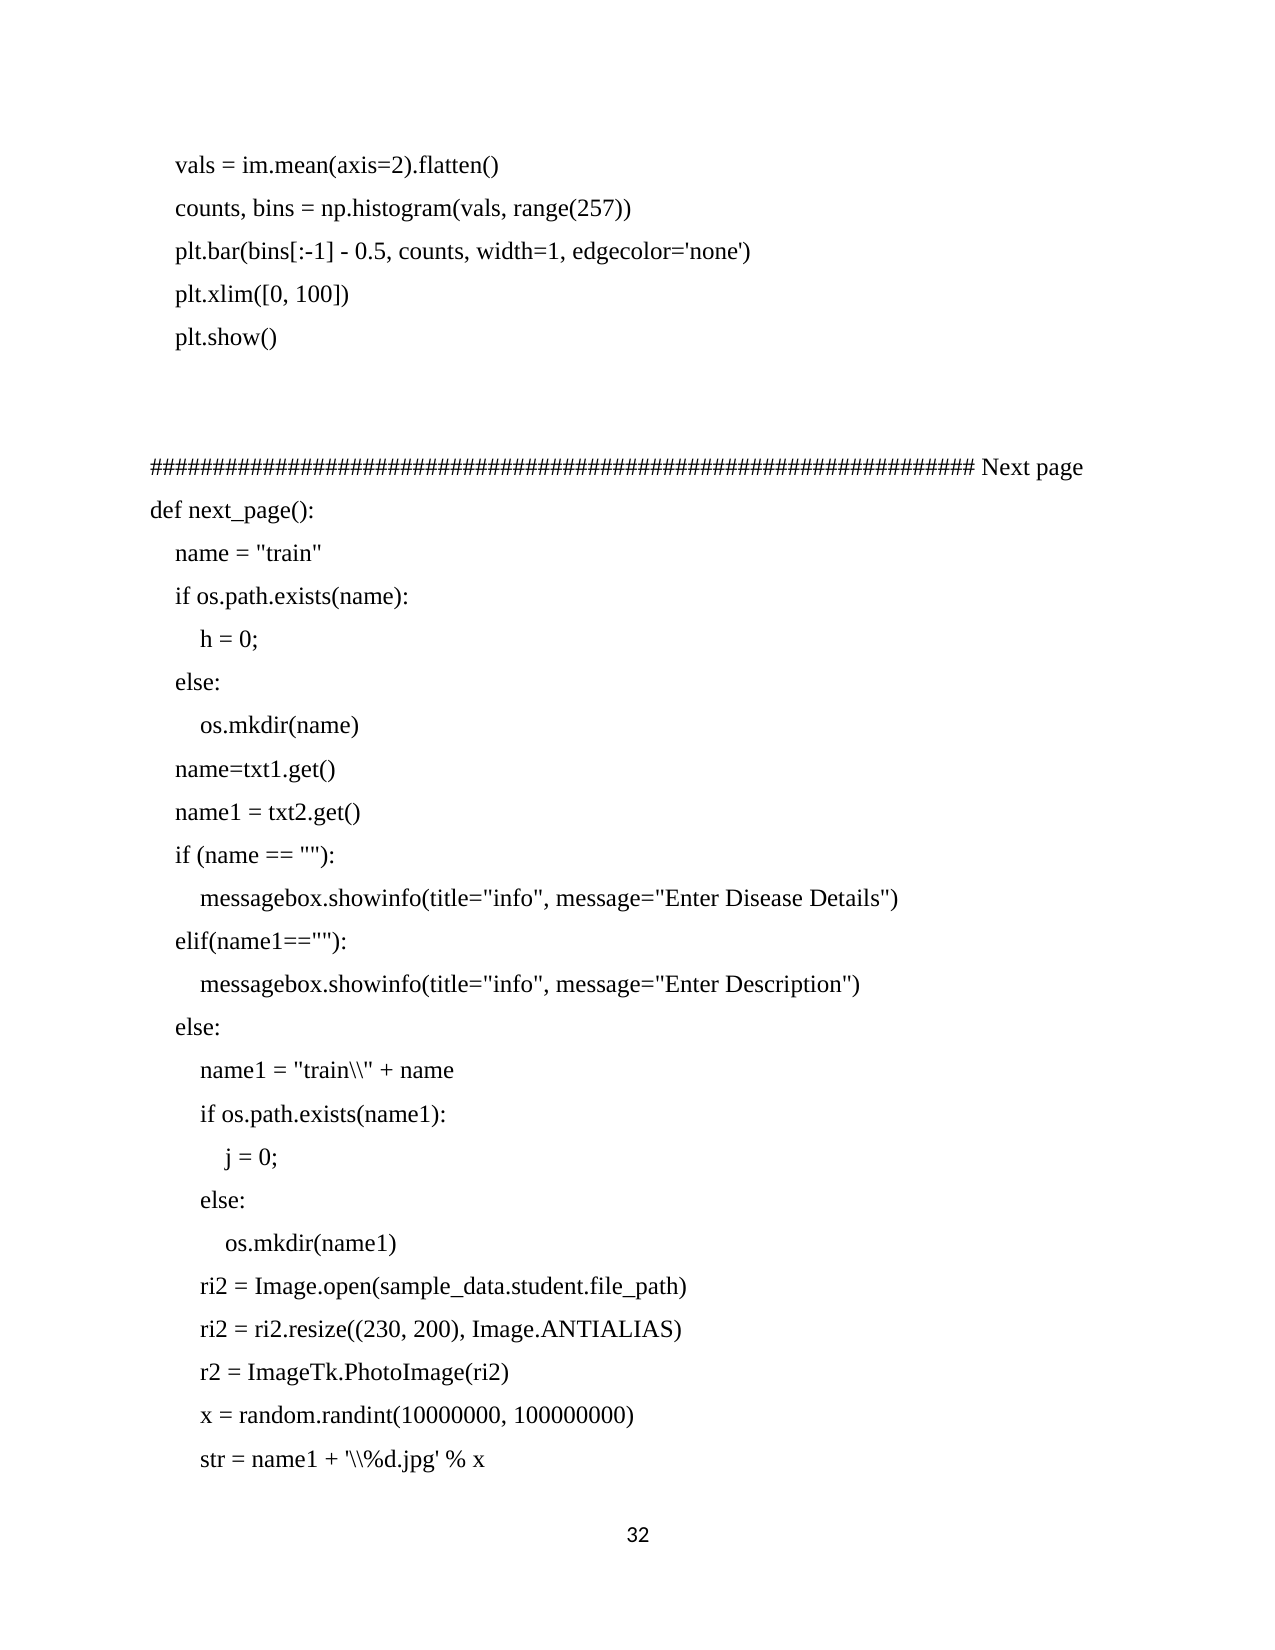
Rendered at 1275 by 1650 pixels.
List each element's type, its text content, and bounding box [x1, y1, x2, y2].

text messagebox.showinfo(title="info", message="Enter Disease Details") [150, 883, 1125, 912]
text plt.xlim([0, 100]) [150, 279, 1125, 308]
text if os.path.exists(name1): [150, 1099, 1125, 1127]
text r2 = ImageTk.PhotoImage(ri2) [150, 1357, 1125, 1386]
text ri2 = Image.open(sample_data.student.file_path) [150, 1271, 1125, 1300]
text name = "train" [150, 538, 1125, 567]
text str = name1 + '\\%d.jpg' % x [150, 1444, 1125, 1472]
text messagebox.showinfo(title="info", message="Enter Description") [150, 969, 1125, 998]
text else: [150, 667, 1125, 696]
text vals = im.mean(axis=2).flatten() [150, 150, 1125, 179]
text if os.path.exists(name): [150, 581, 1125, 610]
text os.mkdir(name1) [150, 1228, 1125, 1257]
text elif(name1==""): [150, 926, 1125, 955]
text plt.bar(bins[:-1] - 0.5, counts, width=1, edgecolor='none') [150, 236, 1125, 265]
text os.mkdir(name) [150, 711, 1125, 739]
text name1 = txt2.get() [150, 797, 1125, 826]
text j = 0; [150, 1142, 1125, 1171]
text counts, bins = np.histogram(vals, range(257)) [150, 193, 1125, 222]
text ################################################################## Next page [150, 452, 1125, 481]
text name=txt1.get() [150, 754, 1125, 782]
text x = random.randint(10000000, 100000000) [150, 1401, 1125, 1429]
text name1 = "train\\" + name [150, 1056, 1125, 1084]
text plt.show() [150, 322, 1125, 351]
text h = 0; [150, 624, 1125, 653]
text if (name == ""): [150, 840, 1125, 869]
text else: [150, 1185, 1125, 1214]
text def next_page(): [150, 495, 1125, 524]
text else: [150, 1012, 1125, 1041]
text ri2 = ri2.resize((230, 200), Image.ANTIALIAS) [150, 1314, 1125, 1343]
